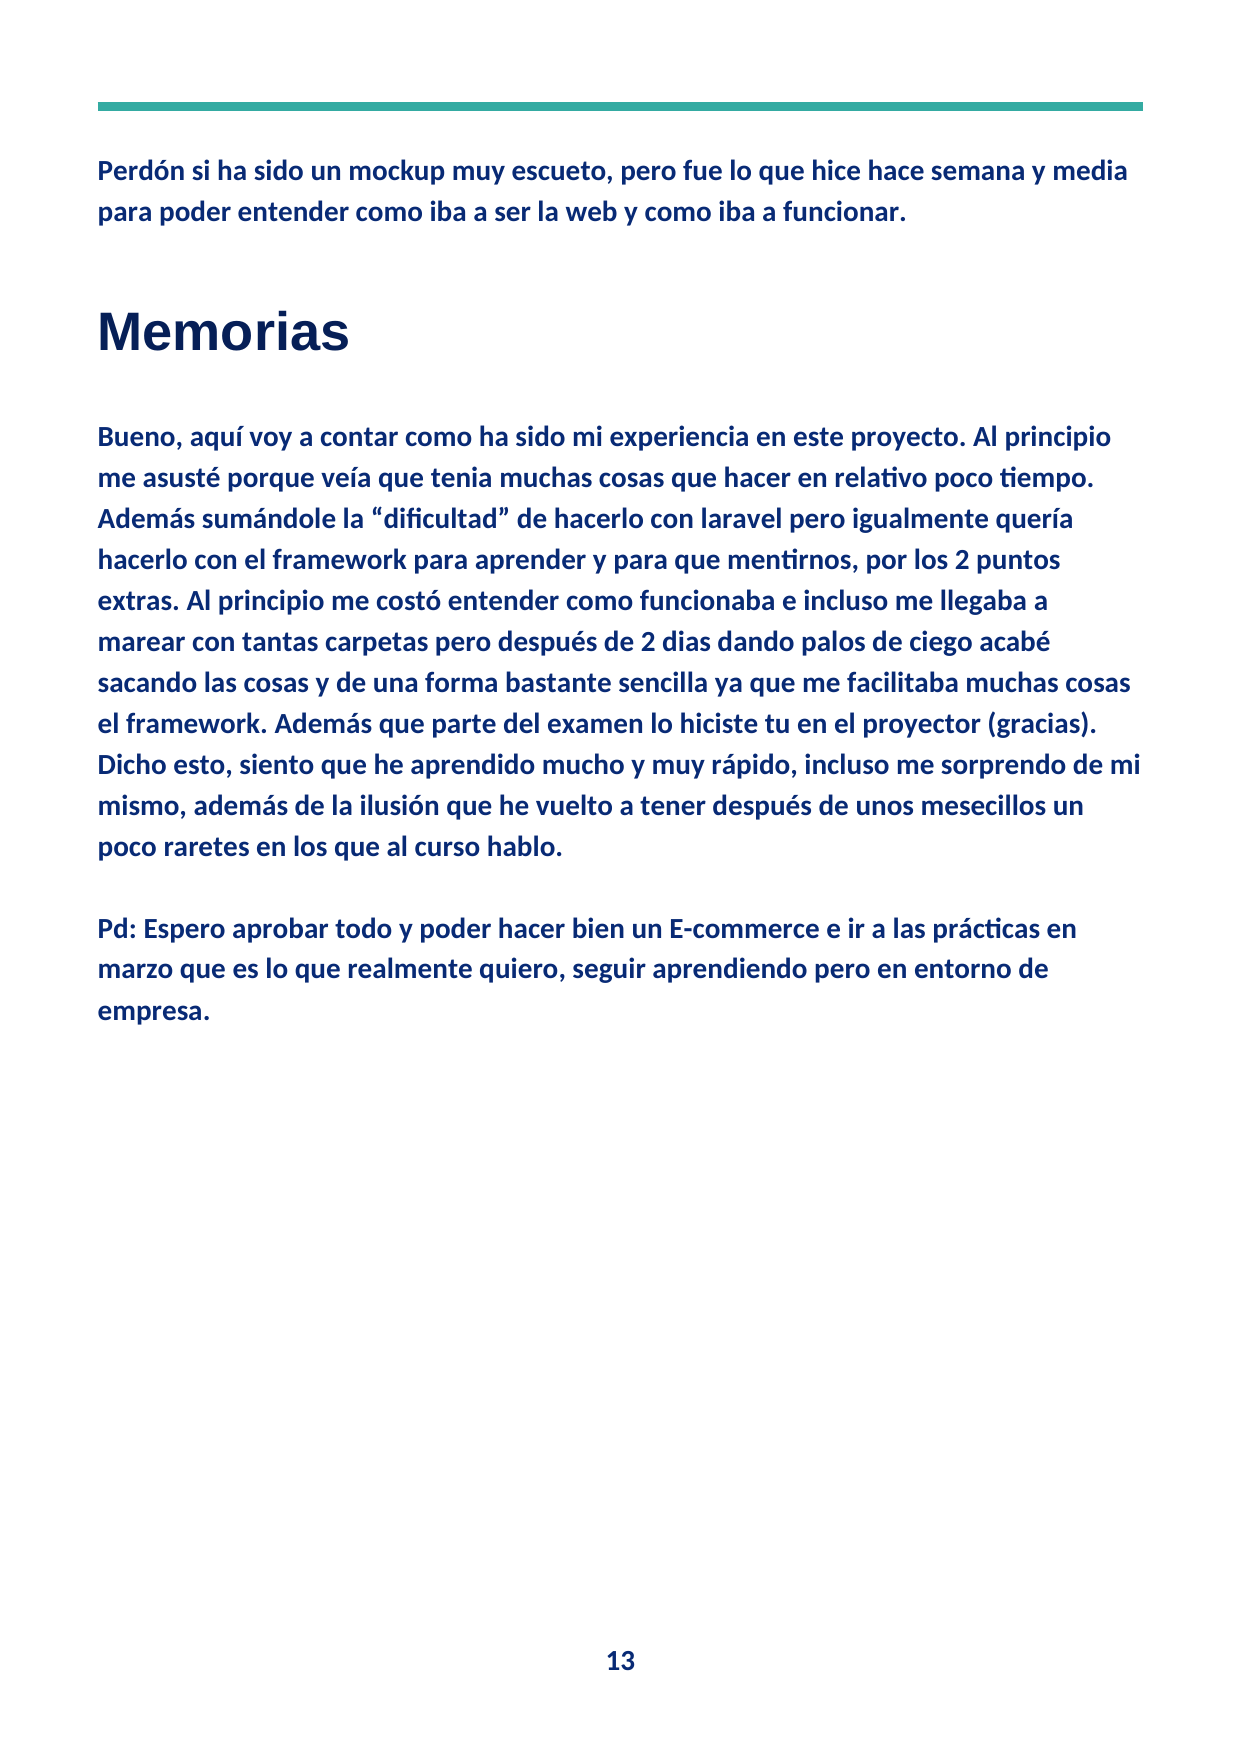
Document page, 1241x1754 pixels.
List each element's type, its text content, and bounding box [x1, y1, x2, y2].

text Perdón si ha sido un mockup muy escueto, pero fue lo que hice hace semana y media para poder entender como iba a ser la web y como iba a funcionar. [97, 152, 1143, 228]
text Bueno, aquí voy a contar como ha sido mi experiencia en este proyecto. Al principio me asusté porque veía que tenia muchas cosas que hacer en relativo poco tiempo. Además sumándole la “dificultad” de hacerlo con laravel pero igualmente quería hacerlo con el framework para aprender y para que mentirnos, por los 2 puntos extras. Al principio me costó entender como funcionaba e incluso me llegaba a marear con tantas carpetas pero después de 2 dias dando palos de ciego acabé sacando las cosas y de una forma bastante sencilla ya que me facilitaba muchas cosas el framework. Además que parte del examen lo hiciste tu en el proyector (gracias). Dicho esto, siento que he aprendido mucho y muy rápido, incluso me sorprendo de mi mismo, además de la ilusión que he vuelto a tener después de unos mesecillos un poco raretes en los que al curso hablo. [97, 418, 1143, 863]
text Pd: Espero aprobar todo y poder hacer bien un E-commerce e ir a las prácticas en marzo que es lo que realmente quiero, seguir aprendiendo pero en entorno de empresa. [97, 910, 1143, 1027]
subtitle Memorias [97, 300, 1143, 362]
